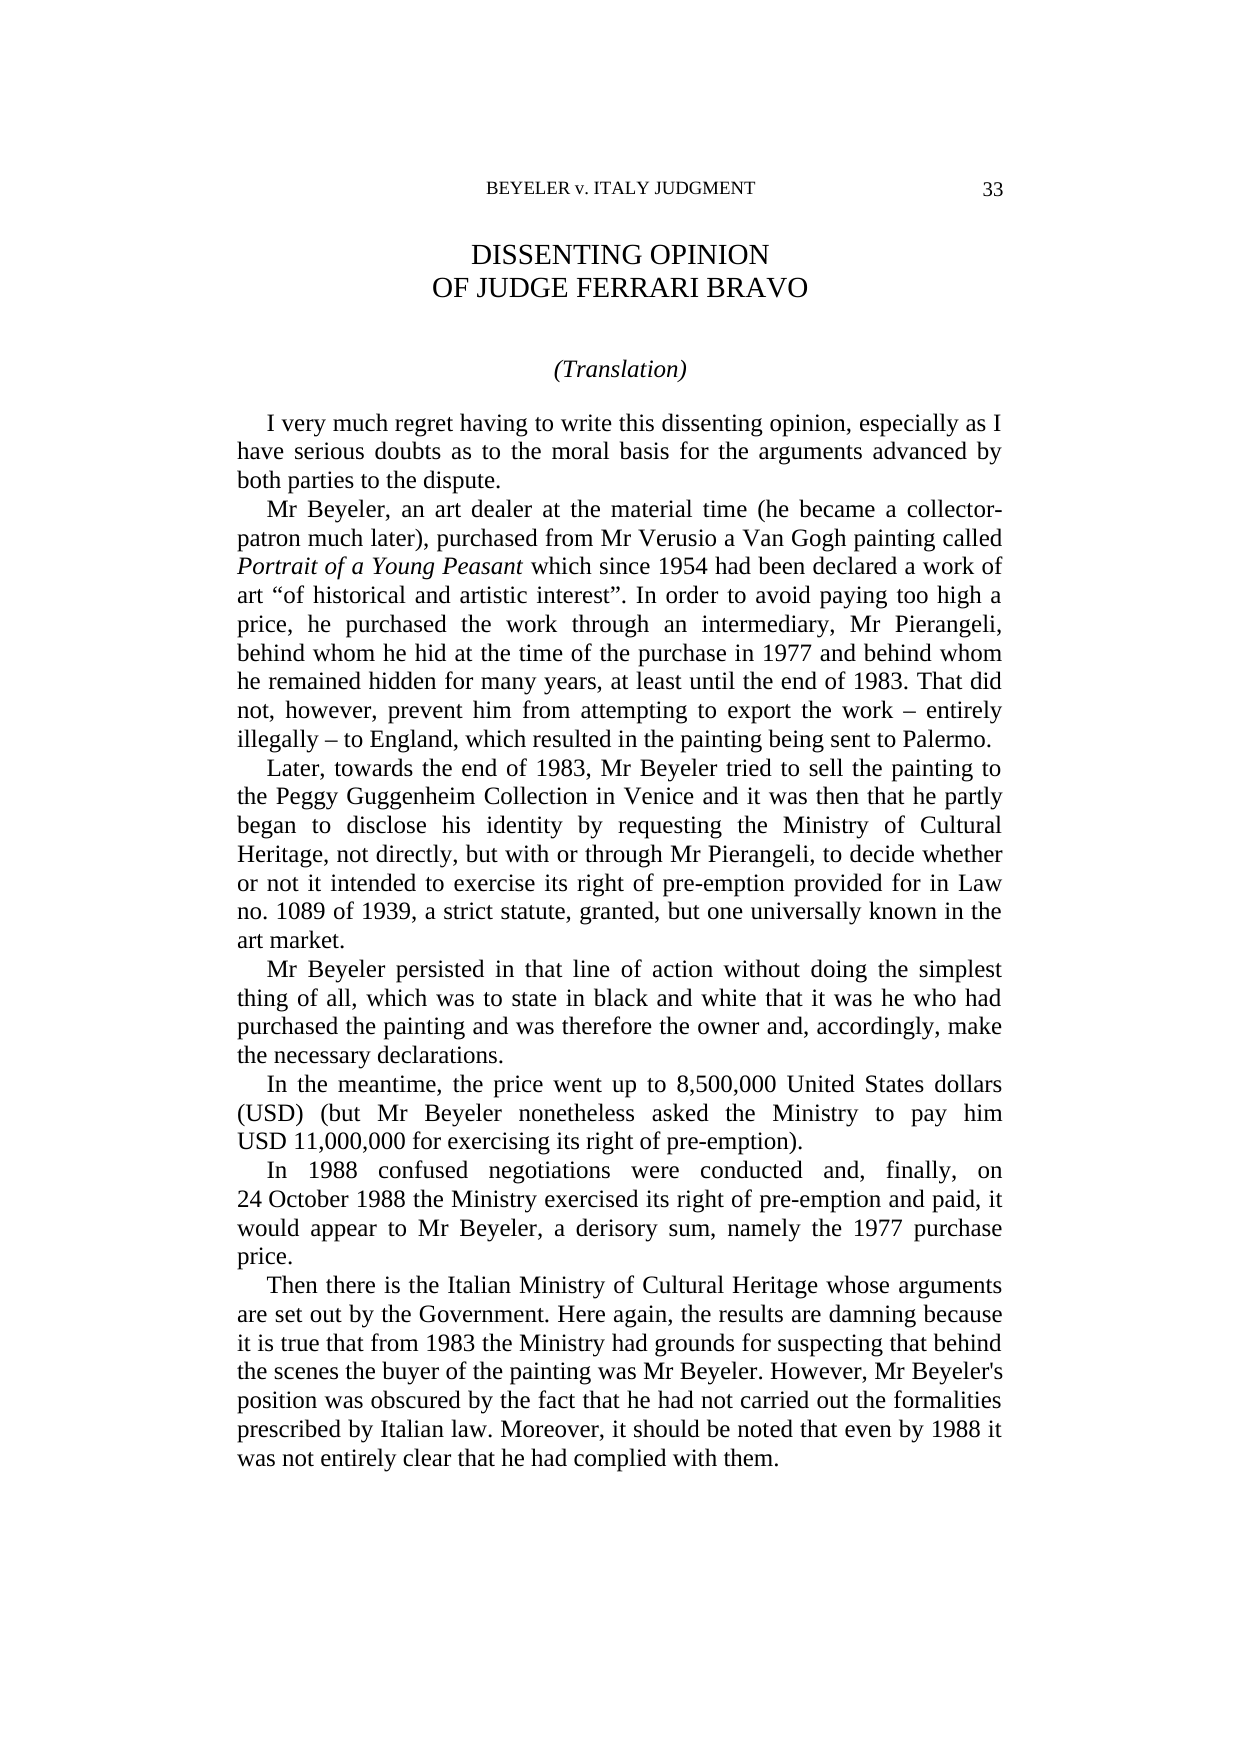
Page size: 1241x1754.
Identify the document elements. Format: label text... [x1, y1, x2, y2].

text In 1988 confused negotiations were conducted and, finally, on 24 October 1988 the Ministry exercised its right of pre-emption and paid, it would appear to Mr Beyeler, a derisory sum, namely the 1977 purchase price. [237, 1155, 1003, 1270]
text dissenting opinion of judge ferrari bravo [237, 237, 1003, 304]
text (Translation) [237, 354, 1003, 383]
text Later, towards the end of 1983, Mr Beyeler tried to sell the painting to the Peggy Guggenheim Collection in Venice and it was then that he partly began to disclose his identity by requesting the Ministry of Cultural Heritage, not directly, but with or through Mr Pierangeli, to decide whether or not it intended to exercise its right of pre-emption provided for in Law no. 1089 of 1939, a strict statute, granted, but one universally known in the art market. [237, 753, 1003, 954]
text In the meantime, the price went up to 8,500,000 United States dollars (USD) (but Mr Beyeler nonetheless asked the Ministry to pay him USD 11,000,000 for exercising its right of pre-emption). [237, 1069, 1003, 1155]
text Mr Beyeler persisted in that line of action without doing the simplest thing of all, which was to state in black and white that it was he who had purchased the painting and was therefore the owner and, accordingly, make the necessary declarations. [237, 954, 1003, 1069]
text I very much regret having to write this dissenting opinion, especially as I have serious doubts as to the moral basis for the arguments advanced by both parties to the dispute. [237, 408, 1003, 494]
text Then there is the Italian Ministry of Cultural Heritage whose arguments are set out by the Government. Here again, the results are damning because it is true that from 1983 the Ministry had grounds for suspecting that behind the scenes the buyer of the painting was Mr Beyeler. However, Mr Beyeler's position was obscured by the fact that he had not carried out the formalities prescribed by Italian law. Moreover, it should be noted that even by 1988 it was not entirely clear that he had complied with them. [237, 1270, 1003, 1471]
text Mr Beyeler, an art dealer at the material time (he became a collector-patron much later), purchased from Mr Verusio a Van Gogh painting called Portrait of a Young Peasant which since 1954 had been declared a work of art “of historical and artistic interest”. In order to avoid paying too high a price, he purchased the work through an intermediary, Mr Pierangeli, behind whom he hid at the time of the purchase in 1977 and behind whom he remained hidden for many years, at least until the end of 1983. That did not, however, prevent him from attempting to export the work – entirely illegally – to England, which resulted in the painting being sent to Palermo. [237, 494, 1003, 753]
